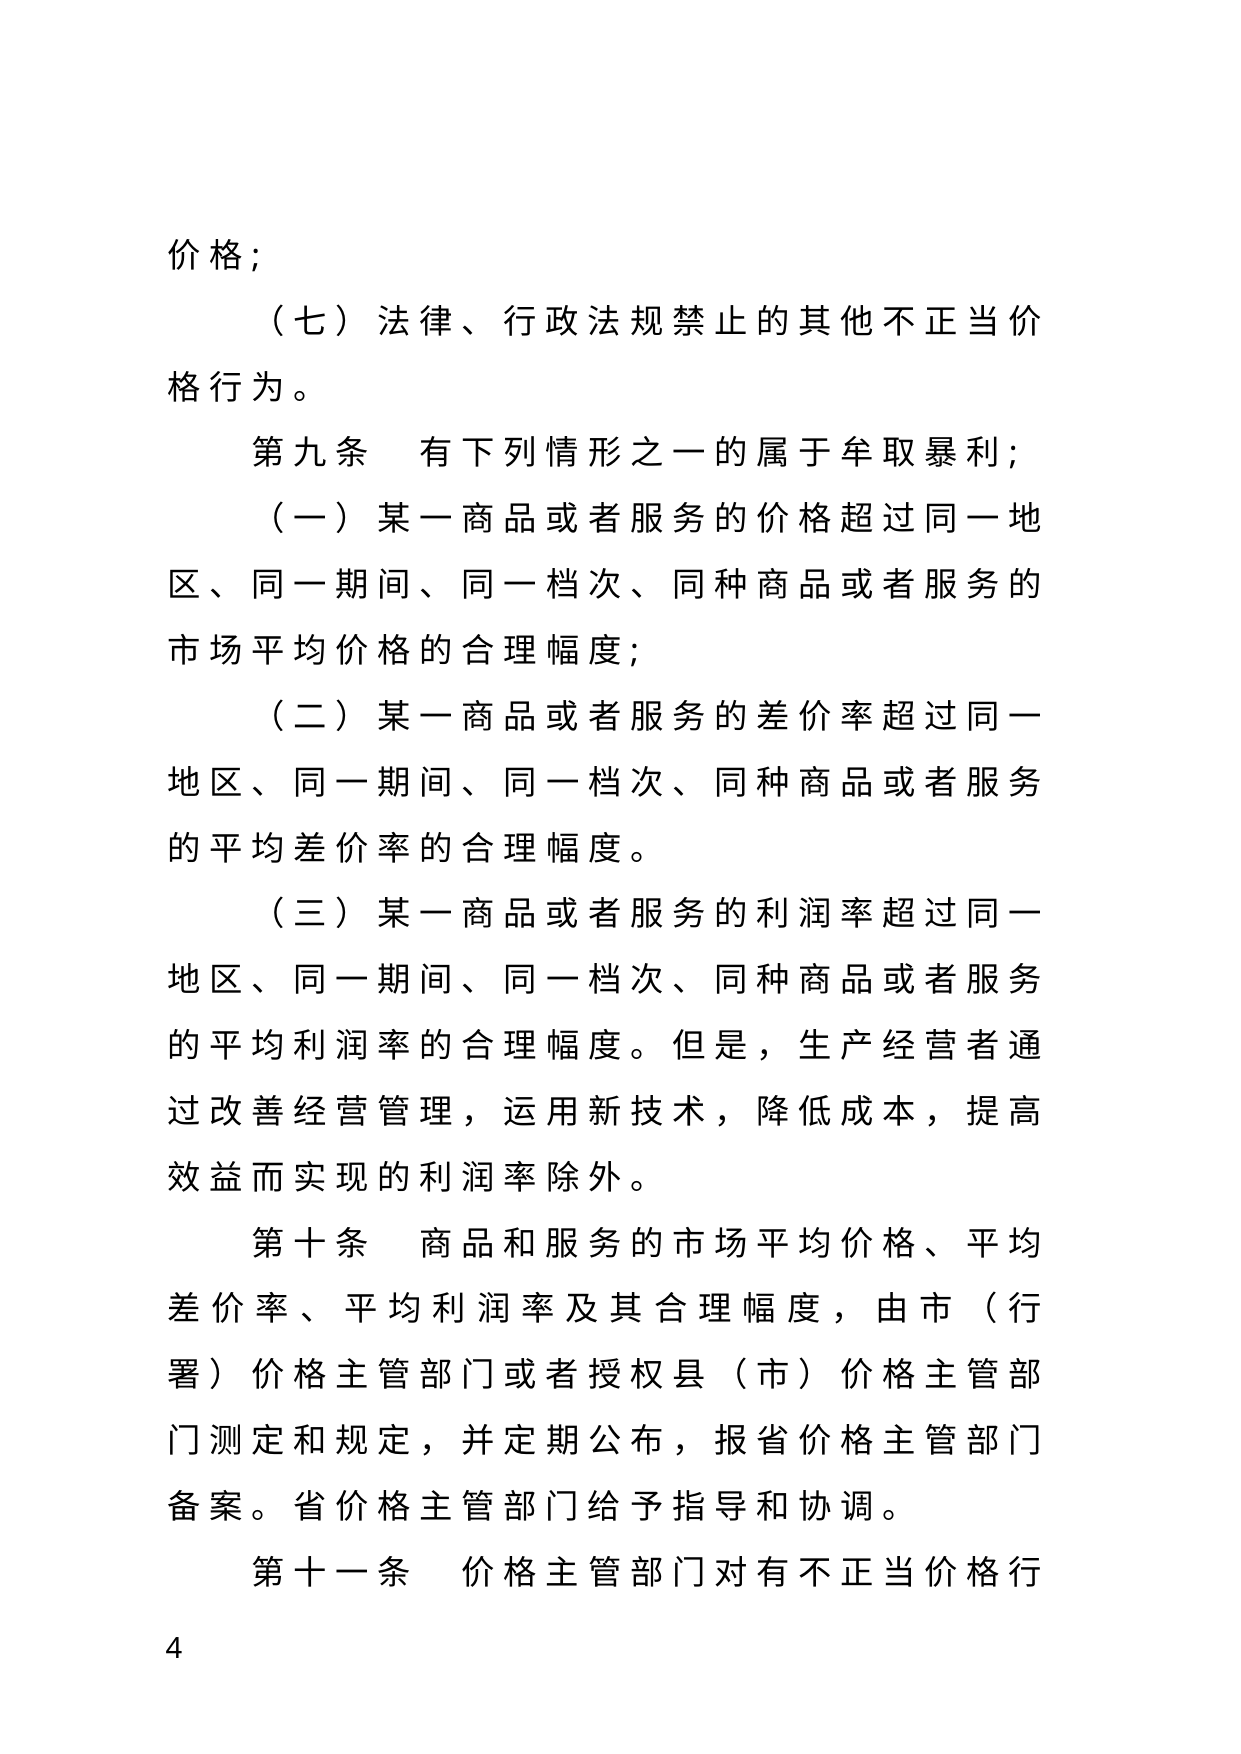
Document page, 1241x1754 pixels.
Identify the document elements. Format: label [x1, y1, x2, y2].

text [167, 220, 1051, 1602]
